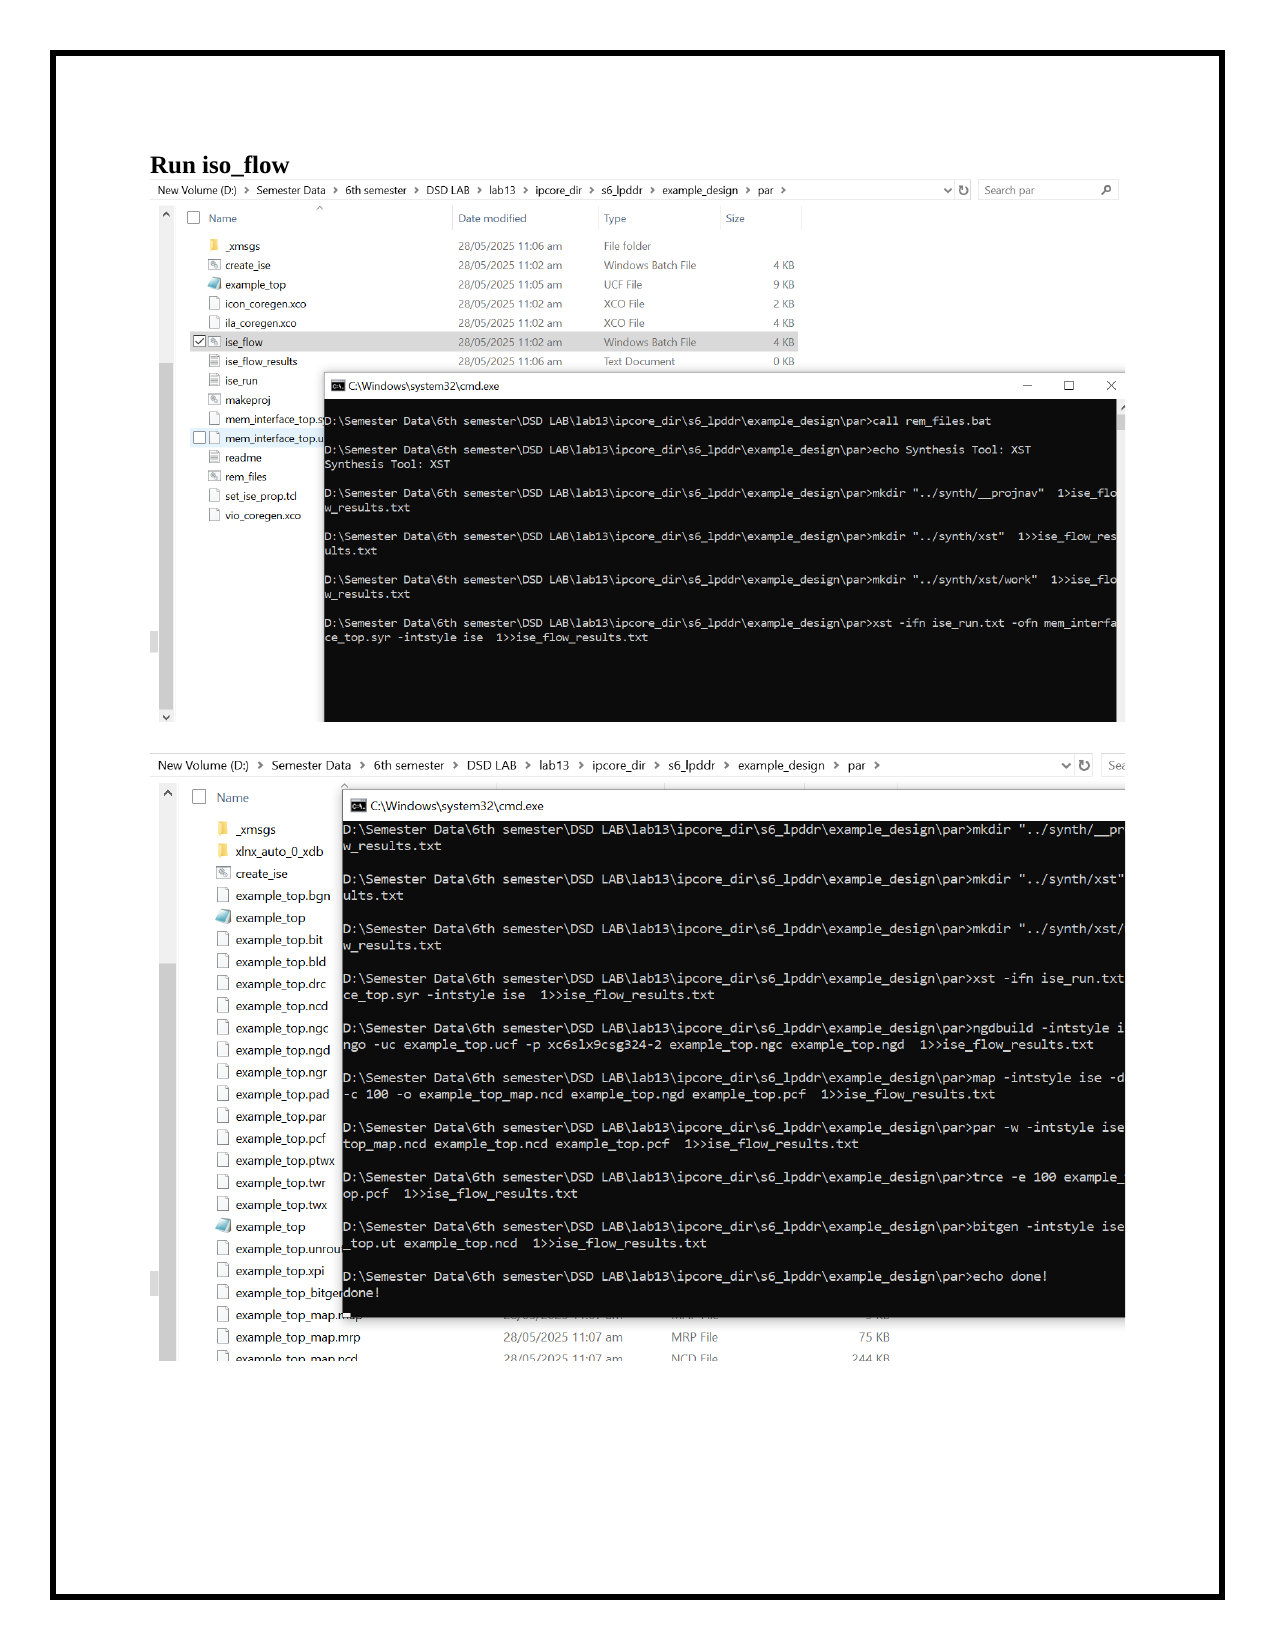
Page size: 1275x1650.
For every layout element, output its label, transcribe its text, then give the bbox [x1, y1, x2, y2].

picture [150, 178, 1125, 722]
text Run iso_flow [150, 150, 1125, 178]
picture [150, 750, 1125, 1361]
